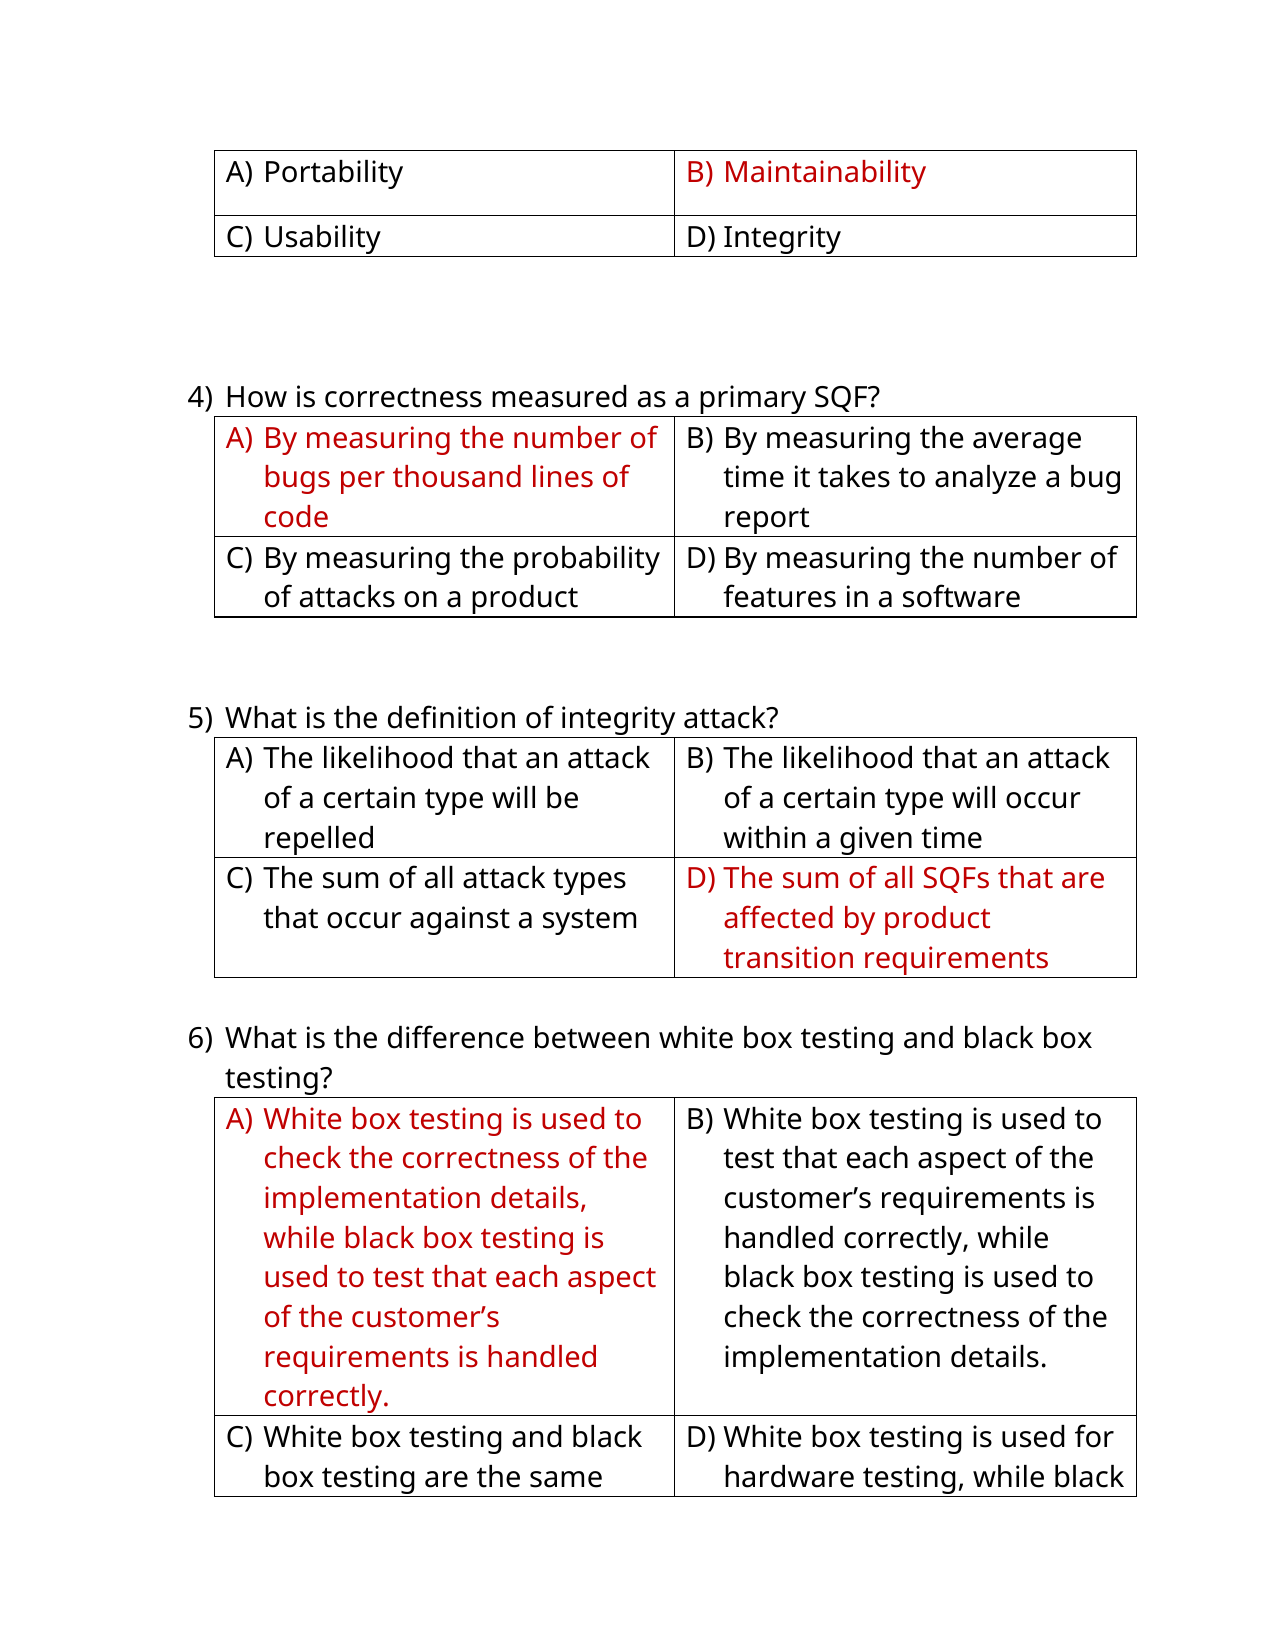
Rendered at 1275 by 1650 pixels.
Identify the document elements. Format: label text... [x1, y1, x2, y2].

table_header By measuring the number of bugs per thousand lines of code [215, 417, 674, 536]
table_cell By measuring the probability of attacks on a product [215, 537, 674, 616]
table_header The likelihood that an attack of a certain type will occur within a given time [675, 738, 1136, 857]
list What is the definition of integrity attack? [187, 697, 1125, 737]
table_header Portability [215, 151, 674, 215]
table_cell The sum of all attack types that occur against a system [215, 858, 674, 977]
table_header The likelihood that an attack of a certain type will be repelled [215, 738, 674, 857]
table_header Maintainability [675, 151, 1136, 215]
table_cell Usability [215, 216, 674, 256]
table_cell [215, 1416, 674, 1496]
list What is the difference between white box testing and black box testing? [187, 1017, 1125, 1097]
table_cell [675, 1416, 1136, 1496]
table_cell Integrity [675, 216, 1136, 256]
list How is correctness measured as a primary SQF? [187, 376, 1125, 416]
table_header White box testing is used to check the correctness of the implementation details, while black box testing is used to test that each aspect of the customer’s requirements is handled correctly. [215, 1098, 674, 1415]
table_header By measuring the average time it takes to analyze a bug report [675, 417, 1136, 536]
table_header White box testing is used to test that each aspect of the customer’s requirements is handled correctly, while black box testing is used to check the correctness of the implementation details. [675, 1098, 1136, 1415]
table_cell The sum of all SQFs that are affected by product transition requirements [675, 858, 1136, 977]
table_cell By measuring the number of features in a software [675, 537, 1136, 616]
